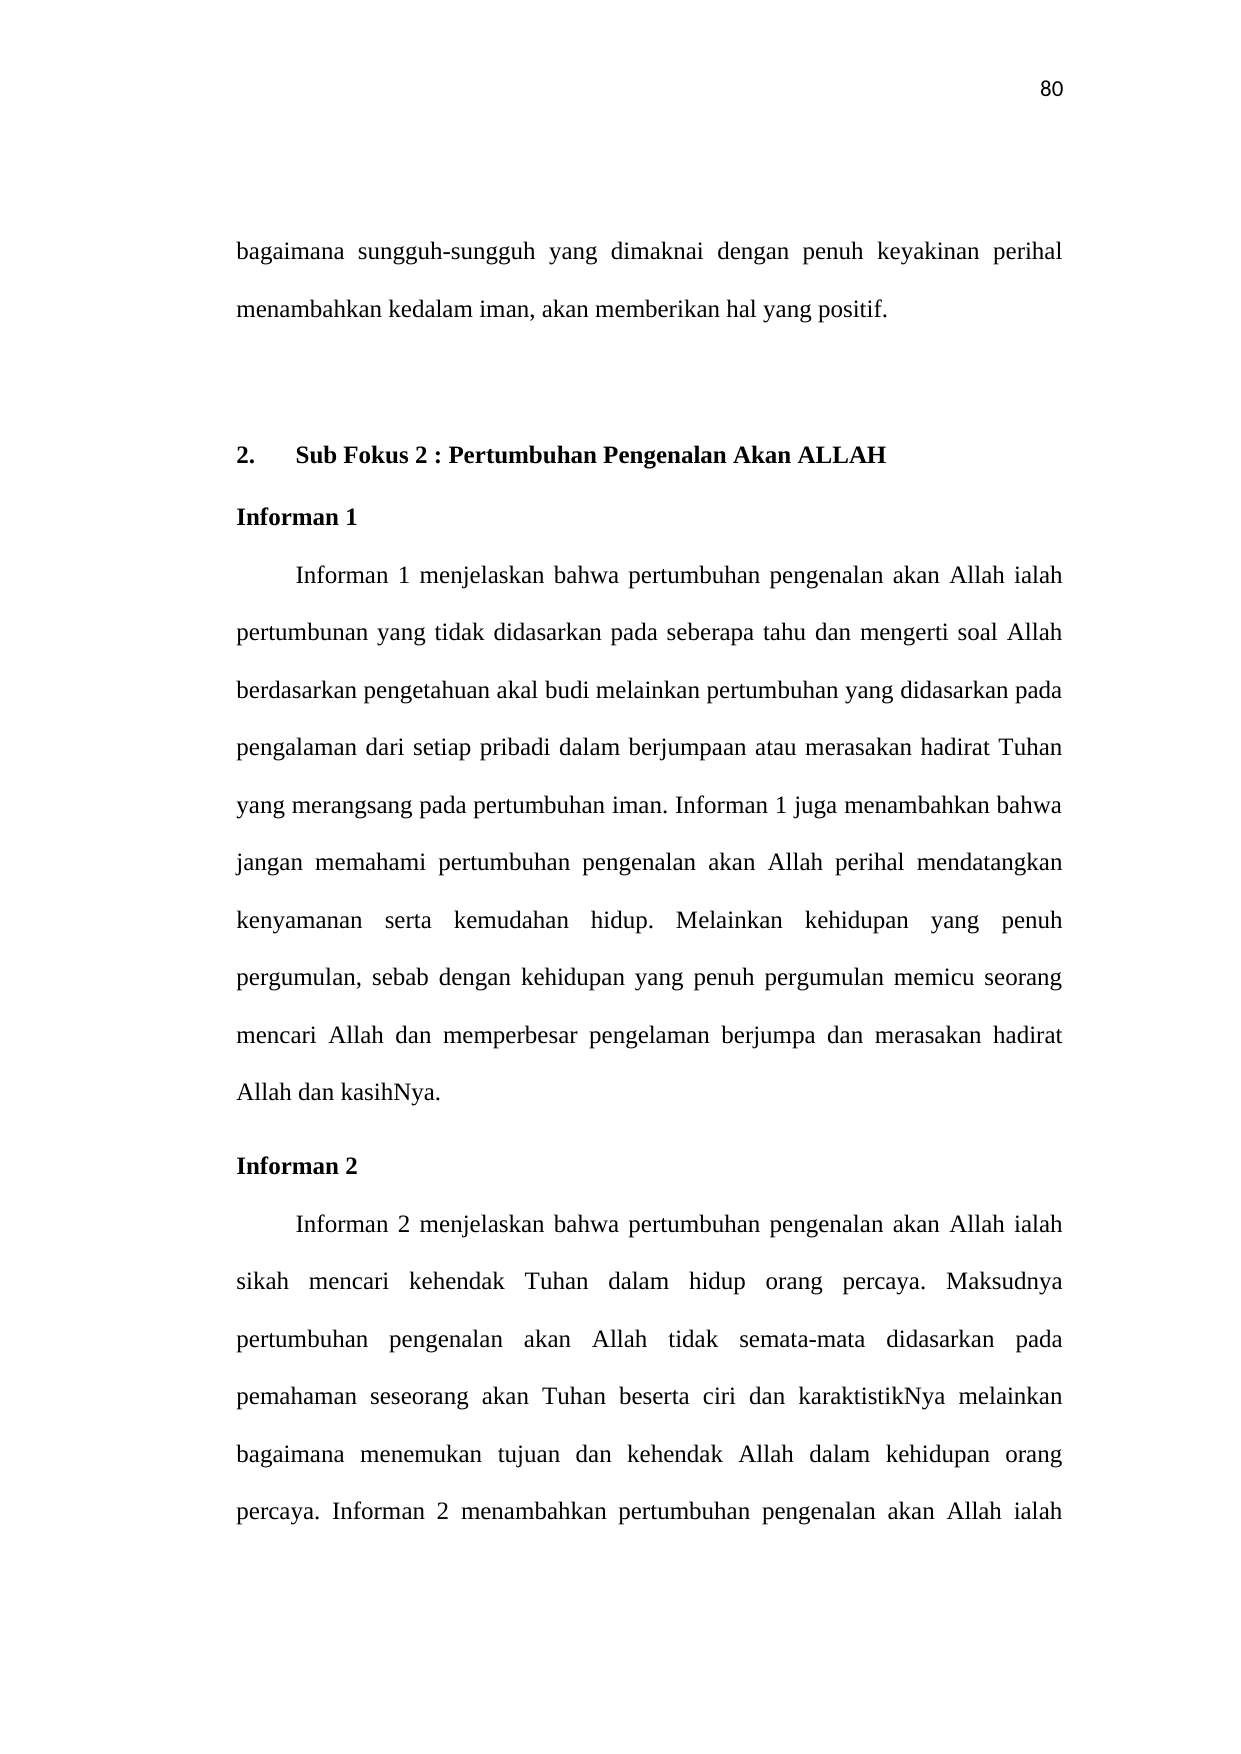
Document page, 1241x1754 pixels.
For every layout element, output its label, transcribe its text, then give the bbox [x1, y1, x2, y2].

text Informan 1 menjelaskan bahwa pertumbuhan pengenalan akan Allah ialah pertumbunan yang tidak didasarkan pada seberapa tahu dan mengerti soal Allah berdasarkan pengetahuan akal budi melainkan pertumbuhan yang didasarkan pada pengalaman dari setiap pribadi dalam berjumpaan atau merasakan hadirat Tuhan yang merangsang pada pertumbuhan iman. Informan 1 juga menambahkan bahwa jangan memahami pertumbuhan pengenalan akan Allah perihal mendatangkan kenyamanan serta kemudahan hidup. Melainkan kehidupan yang penuh pergumulan, sebab dengan kehidupan yang penuh pergumulan memicu seorang mencari Allah dan memperbesar pengelaman berjumpa dan merasakan hadirat Allah dan kasihNya. [236, 560, 1063, 1106]
subtitle Informan 2 [236, 1151, 1063, 1180]
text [236, 236, 1063, 322]
subtitle Sub Fokus 2 : Pertumbuhan Pengenalan Akan ALLAH [236, 441, 1063, 469]
subtitle Informan 1 [236, 502, 1063, 531]
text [236, 1209, 1063, 1525]
